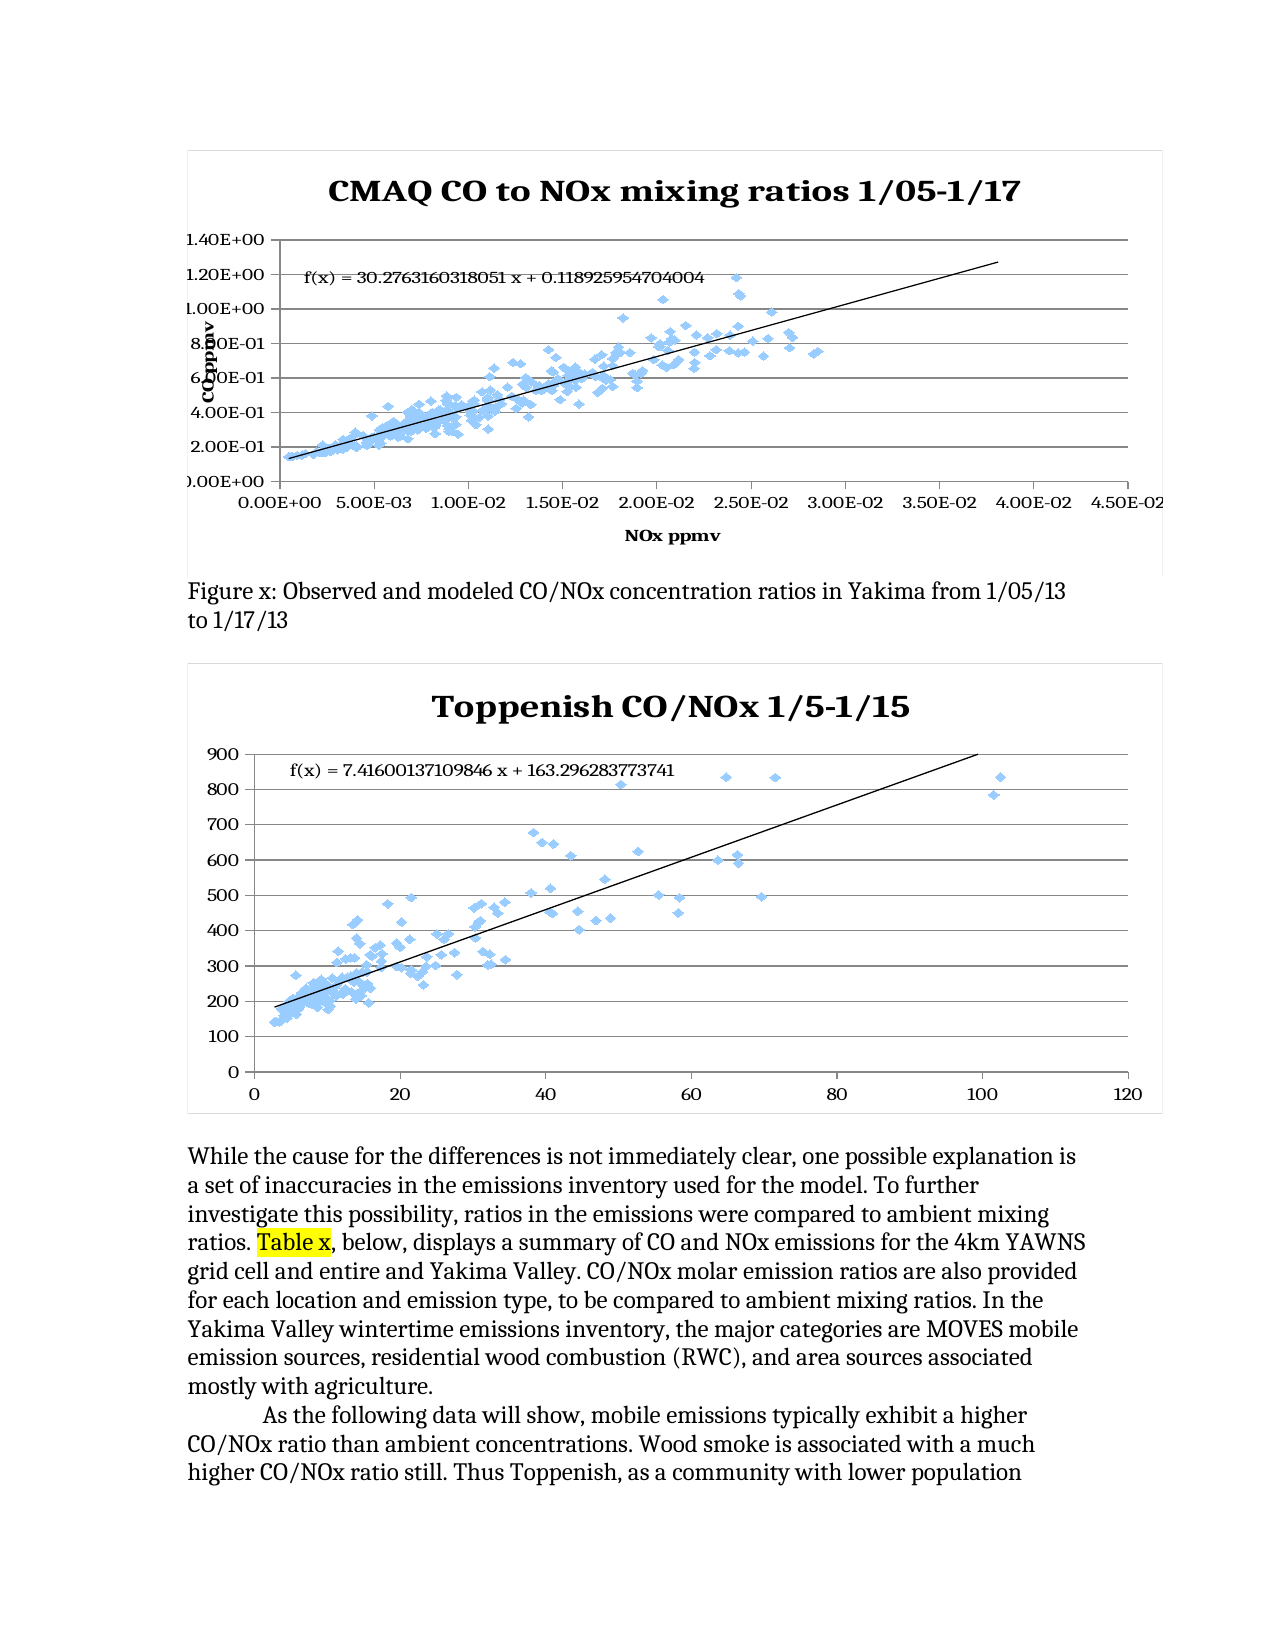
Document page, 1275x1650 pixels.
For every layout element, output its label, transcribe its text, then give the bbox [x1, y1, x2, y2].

text While the cause for the differences is not immediately clear, one possible explanation is a set of inaccuracies in the emissions inventory used for the model. To further investigate this possibility, ratios in the emissions were compared to ambient mixing ratios. Table x, below, displays a summary of CO and NOx emissions for the 4km YAWNS grid cell and entire and Yakima Valley. CO/NOx molar emission ratios are also provided for each location and emission type, to be compared to ambient mixing ratios. In the Yakima Valley wintertime emissions inventory, the major categories are MOVES mobile emission sources, residential wood combustion (RWC), and area sources associated mostly with agriculture. [187, 1142, 1087, 1401]
text Figure x: Observed and modeled CO/NOx concentration ratios in Yakima from 1/05/13 to 1/17/13 [187, 577, 1087, 634]
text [187, 1401, 1087, 1487]
